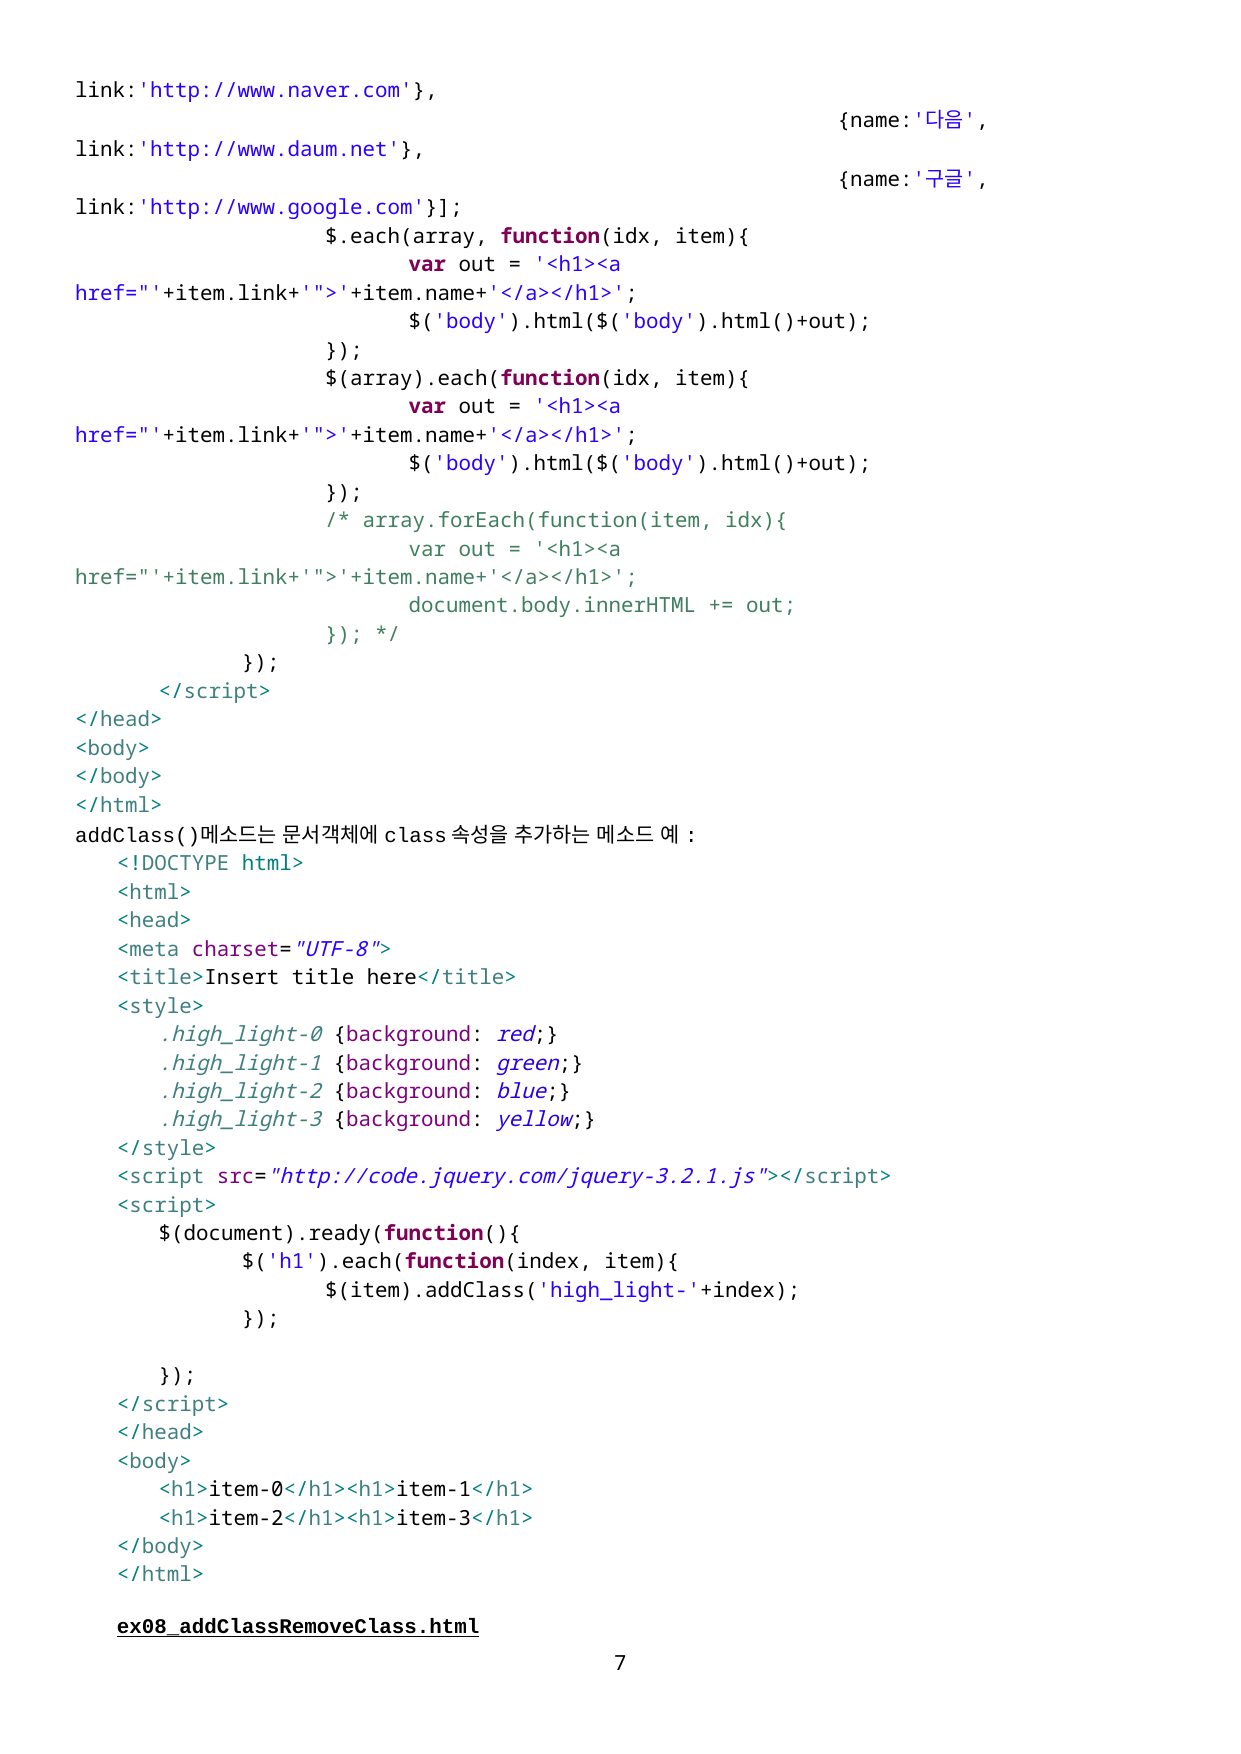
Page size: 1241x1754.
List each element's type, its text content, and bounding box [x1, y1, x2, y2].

text $(document).ready(function(){ [117, 1218, 1165, 1247]
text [75, 75, 1165, 103]
text </body> [75, 761, 1165, 790]
text </html> [75, 790, 1165, 818]
text </head> [75, 704, 1165, 733]
text .high_light-1 {background: green;} [117, 1048, 1165, 1076]
text /* array.forEach(function(item, idx){ [75, 505, 1165, 534]
text <style> [117, 991, 1165, 1019]
text <script> [117, 1190, 1165, 1218]
text <head> [117, 905, 1165, 934]
text </head> [117, 1417, 1165, 1446]
text $.each(array, function(idx, item){ [75, 221, 1165, 249]
text }); [75, 647, 1165, 676]
text <body> [117, 1446, 1165, 1474]
text }); [75, 335, 1165, 363]
text <h1>item-2</h1><h1>item-3</h1> [117, 1503, 1165, 1531]
text {name:'구글', link:'http://www.google.com'}]; [75, 162, 1165, 221]
text </style> [117, 1133, 1165, 1161]
text </body> [117, 1531, 1165, 1559]
text var out = '<h1><a href="'+item.link+'">'+item.name+'</a></h1>'; [75, 392, 1165, 448]
text .high_light-0 {background: red;} [117, 1019, 1165, 1048]
text ex08_addClassRemoveClass.html [117, 1616, 1165, 1640]
text }); */ [75, 619, 1165, 647]
text $(array).each(function(idx, item){ [75, 363, 1165, 392]
text {name:'다음', link:'http://www.daum.net'}, [75, 103, 1165, 162]
text </html> [117, 1559, 1165, 1588]
text var out = '<h1><a href="'+item.link+'">'+item.name+'</a></h1>'; [75, 249, 1165, 306]
text }); [117, 1360, 1165, 1389]
text <title>Insert title here</title> [117, 962, 1165, 991]
text var out = '<h1><a href="'+item.link+'">'+item.name+'</a></h1>'; [75, 534, 1165, 591]
text }); [117, 1303, 1165, 1332]
text $('body').html($('body').html()+out); [75, 448, 1165, 477]
text <h1>item-0</h1><h1>item-1</h1> [117, 1474, 1165, 1503]
text .high_light-2 {background: blue;} [117, 1076, 1165, 1104]
text $(item).addClass('high_light-'+index); [117, 1275, 1165, 1303]
text <meta charset="UTF-8"> [117, 934, 1165, 962]
text <script src="http://code.jquery.com/jquery-3.2.1.js"></script> [117, 1161, 1165, 1190]
text </script> [117, 1389, 1165, 1417]
text </script> [75, 676, 1165, 704]
text $('body').html($('body').html()+out); [75, 306, 1165, 335]
text document.body.innerHTML += out; [75, 591, 1165, 619]
text <body> [75, 733, 1165, 761]
text $('h1').each(function(index, item){ [117, 1247, 1165, 1275]
text .high_light-3 {background: yellow;} [117, 1104, 1165, 1133]
text <!DOCTYPE html> [117, 848, 1165, 877]
text }); [75, 477, 1165, 505]
text <html> [117, 877, 1165, 905]
text addClass()메소드는 문서객체에 class속성을 추가하는 메소드 예 : [75, 818, 1165, 848]
